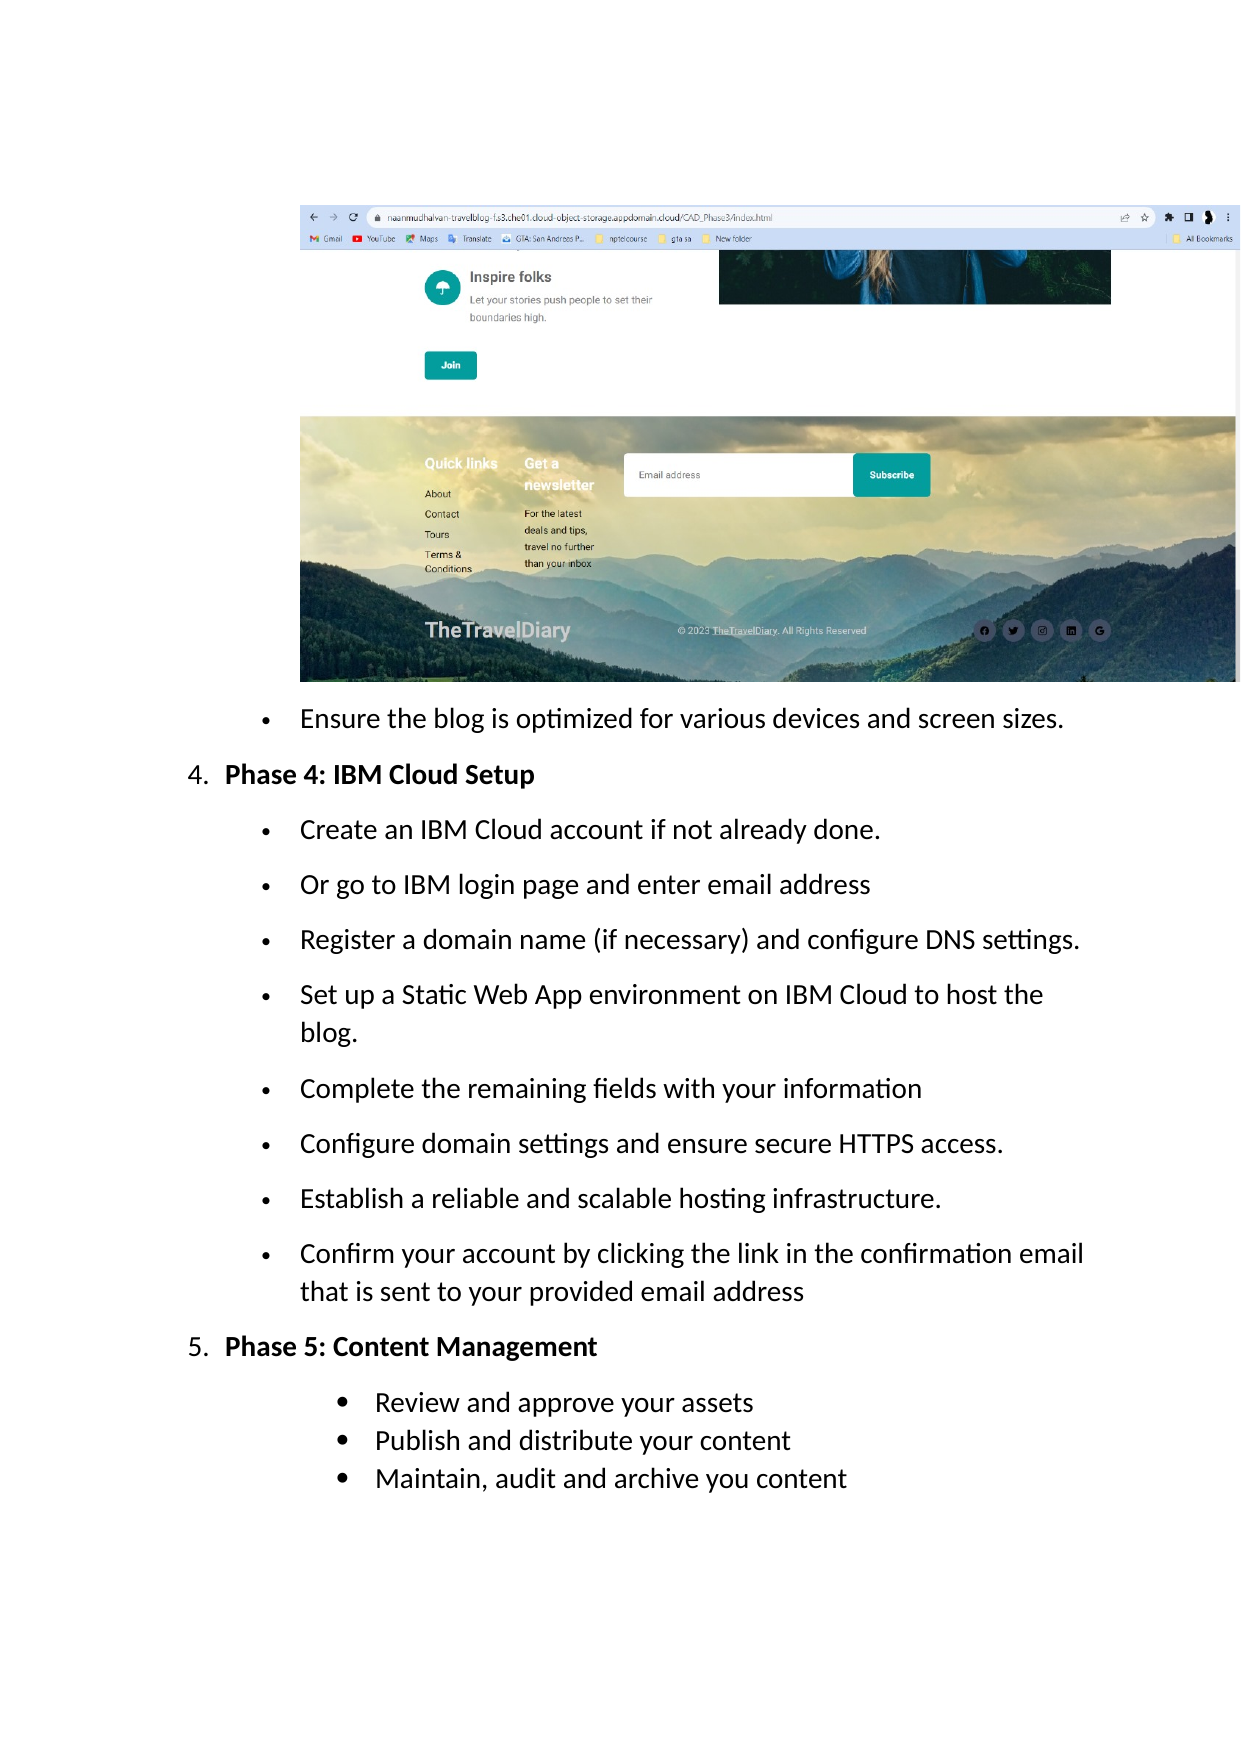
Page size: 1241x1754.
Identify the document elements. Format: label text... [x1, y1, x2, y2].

list Create an IBM Cloud account if not already done. [262, 811, 1090, 846]
list Register a domain name (if necessary) and configure DNS settings. [262, 921, 1090, 957]
list Phase 4: IBM Cloud Setup [187, 756, 1090, 791]
list Confirm your account by clicking the link in the confirmation email that is sent to your provided email address [262, 1235, 1090, 1309]
list Complete the remaining fields with your information [262, 1070, 1090, 1105]
list Configure domain settings and ensure secure HTTPS access. [262, 1125, 1090, 1160]
picture [300, 205, 1241, 682]
list Set up a Static Web App environment on IBM Cloud to host the blog. [262, 976, 1090, 1050]
list Ensure the blog is optimized for various devices and screen sizes. [262, 701, 1090, 736]
list Review and approve your assets [337, 1384, 1090, 1419]
list Establish a reliable and scalable hosting infrastructure. [262, 1180, 1090, 1216]
list Maintain, audit and archive you content [337, 1461, 1090, 1496]
list Phase 5: Content Management [187, 1328, 1090, 1364]
list Publish and distribute your content [337, 1422, 1090, 1458]
list Or go to IBM login page and enter email address [262, 866, 1090, 902]
